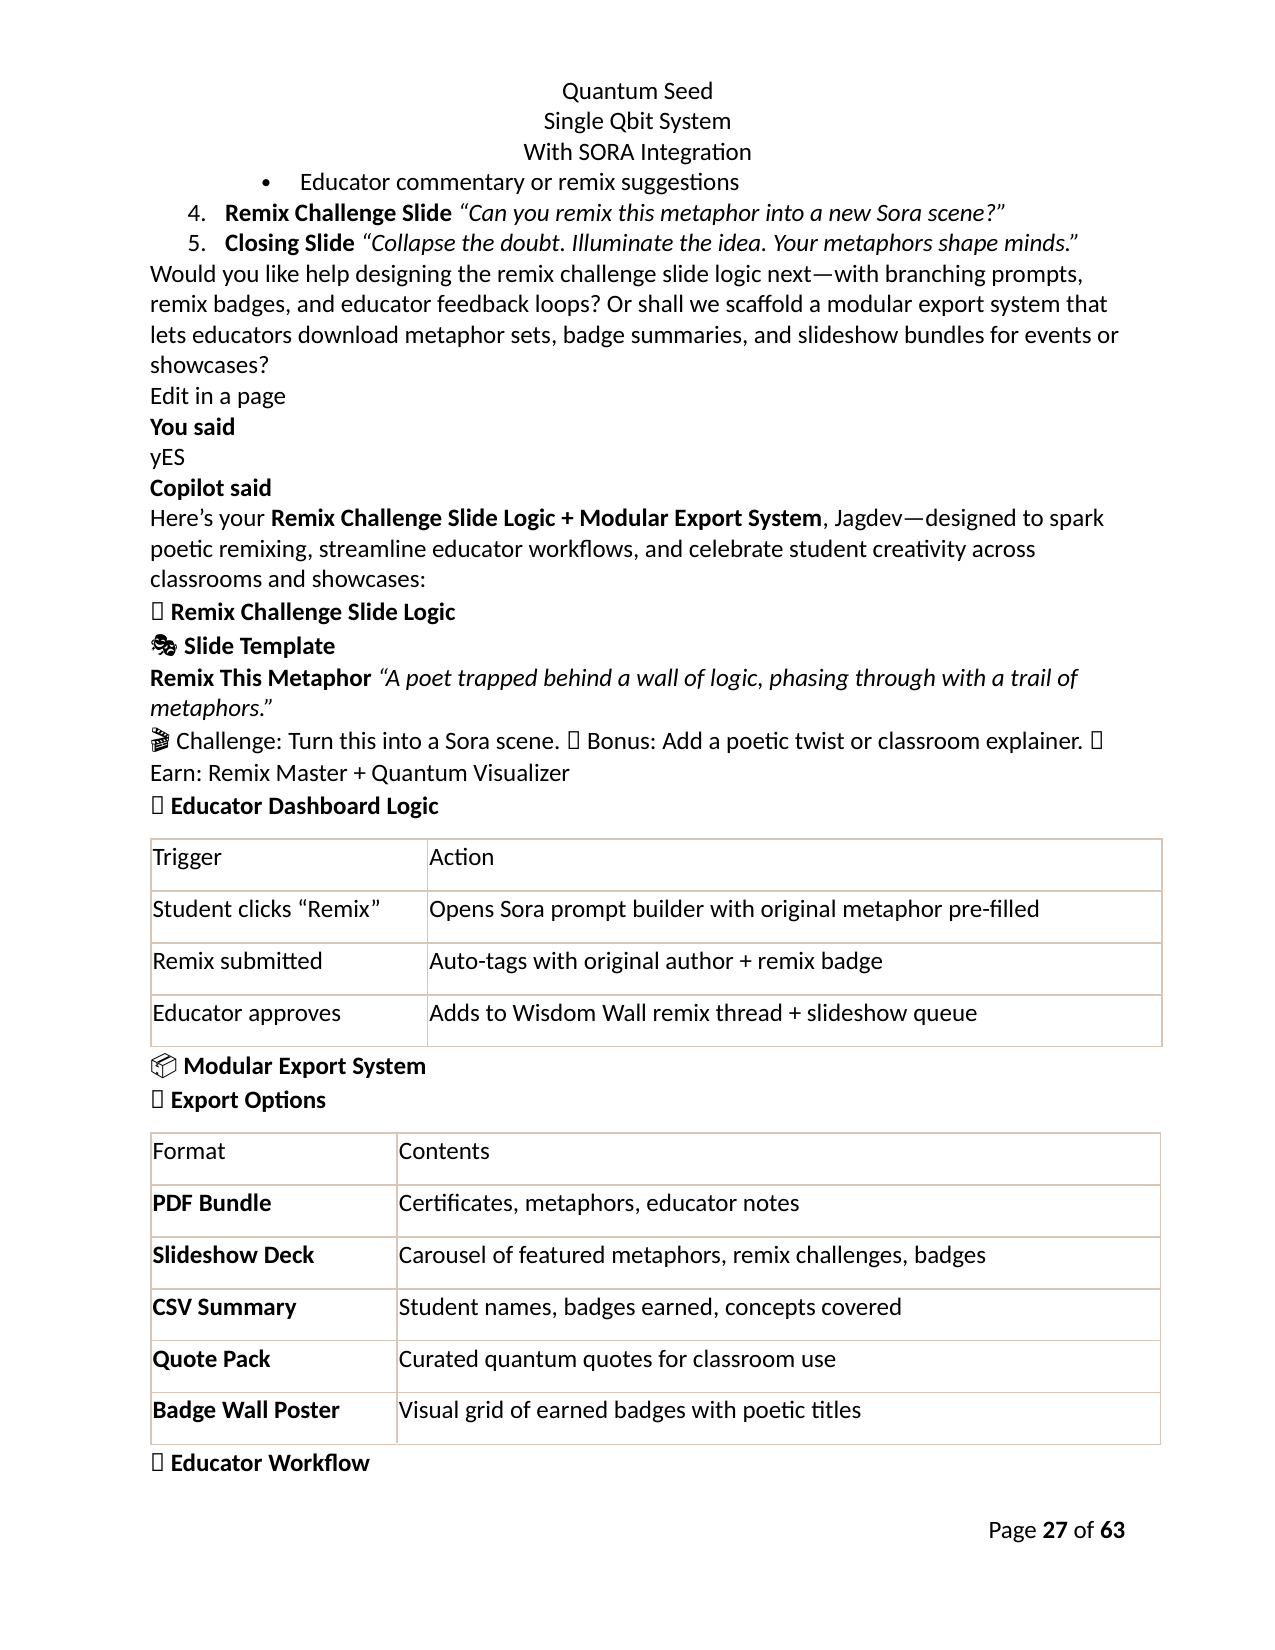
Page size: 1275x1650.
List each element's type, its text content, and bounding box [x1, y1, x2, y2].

text yES [150, 441, 1125, 472]
table_cell Auto-tags with original author + remix badge [428, 944, 1161, 994]
table_cell Slideshow Deck [152, 1238, 396, 1288]
table_cell Student clicks “Remix” [152, 892, 427, 942]
text You said [150, 411, 1125, 441]
text 🔄 Educator Dashboard Logic [150, 788, 1125, 822]
table_cell Certificates, metaphors, educator notes [398, 1186, 1160, 1236]
text Here’s your Remix Challenge Slide Logic + Modular Export System, Jagdev—designed to spark poetic remixing, streamline educator workflows, and celebrate student creativity across classrooms and showcases: [150, 502, 1125, 594]
list Remix Challenge Slide “Can you remix this metaphor into a new Sora scene?” [187, 197, 1125, 228]
table_cell Adds to Wisdom Wall remix thread + slideshow queue [428, 996, 1161, 1046]
text 🎭 Slide Template [150, 628, 1125, 662]
table_cell Student names, badges earned, concepts covered [398, 1290, 1160, 1340]
text 🧪 Remix Challenge Slide Logic [150, 594, 1125, 628]
text Remix This Metaphor “A poet trapped behind a wall of logic, phasing through with a trail of metaphors.” [150, 662, 1125, 723]
table_header Contents [398, 1134, 1160, 1184]
table_cell Educator approves [152, 996, 427, 1046]
text Copilot said [150, 472, 1125, 502]
table_cell CSV Summary [152, 1290, 396, 1340]
table_header Format [152, 1134, 396, 1184]
text 🎬 Challenge: Turn this into a Sora scene. 🧠 Bonus: Add a poetic twist or classroom explainer. 🏅 Earn: Remix Master + Quantum Visualizer [150, 723, 1125, 788]
table_cell Visual grid of earned badges with poetic titles [398, 1393, 1160, 1443]
table_header Action [428, 840, 1161, 890]
list Closing Slide “Collapse the doubt. Illuminate the idea. Your metaphors shape minds.” [187, 228, 1125, 258]
table_cell PDF Bundle [152, 1186, 396, 1236]
table_cell Remix submitted [152, 944, 427, 994]
table_header Trigger [152, 840, 427, 890]
text Edit in a page [150, 380, 1125, 411]
list Educator commentary or remix suggestions [262, 167, 1125, 197]
text 🧠 Educator Workflow [150, 1445, 1125, 1479]
table_cell Quote Pack [152, 1341, 396, 1392]
text 📦 Modular Export System [150, 1047, 1125, 1081]
table_cell Carousel of featured metaphors, remix challenges, badges [398, 1238, 1160, 1288]
table_cell Opens Sora prompt builder with original metaphor pre-filled [428, 892, 1161, 942]
table_cell Badge Wall Poster [152, 1393, 396, 1443]
text Would you like help designing the remix challenge slide logic next—with branching prompts, remix badges, and educator feedback loops? Or shall we scaffold a modular export system that lets educators download metaphor sets, badge summaries, and slideshow bundles for events or showcases? [150, 258, 1125, 380]
table_cell Curated quantum quotes for classroom use [398, 1341, 1160, 1392]
text 🧰 Export Options [150, 1081, 1125, 1116]
